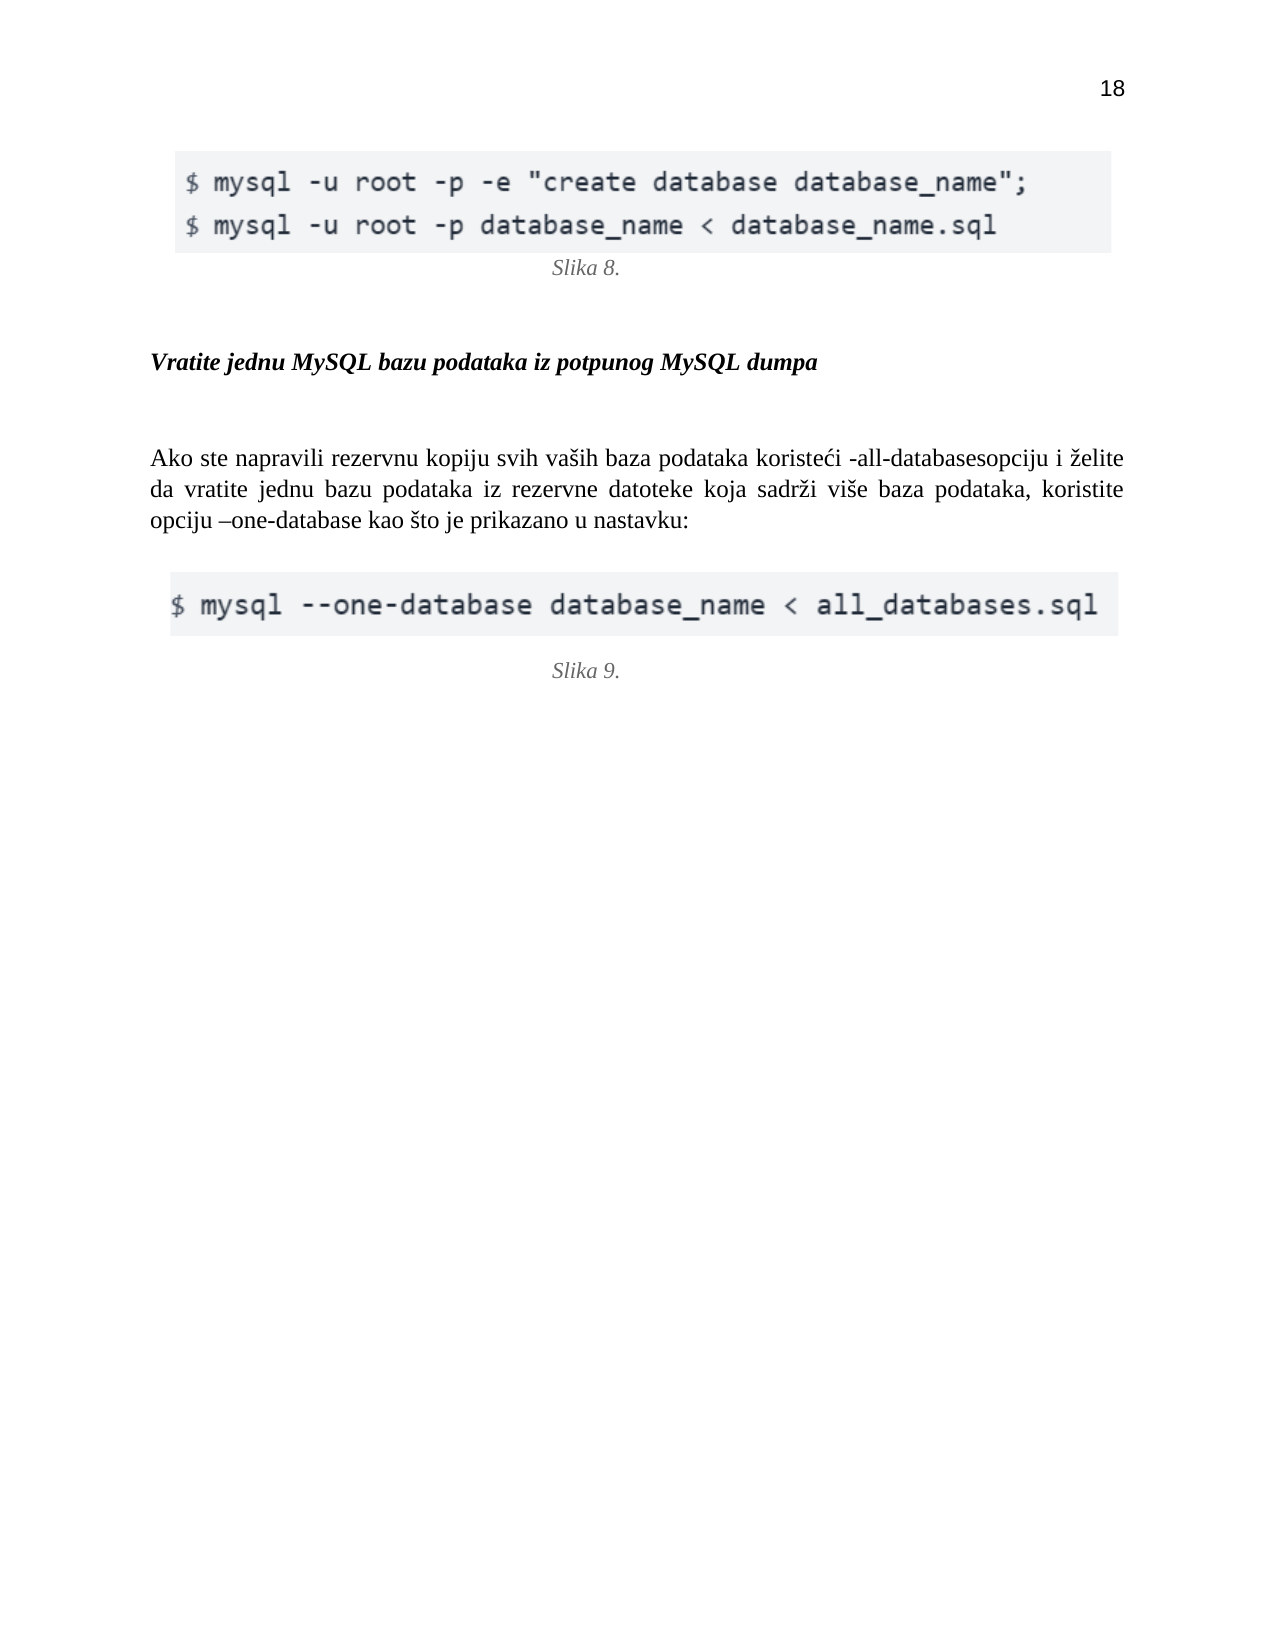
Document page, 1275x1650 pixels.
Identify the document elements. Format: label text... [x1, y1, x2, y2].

picture [175, 151, 1112, 253]
text Ako ste napravili rezervnu kopiju svih vaših baza podataka koristeći -all-databasesopciju i želite da vratite jednu bazu podataka iz rezervne datoteke koja sadrži više baza podataka, koristite opciju –one-database kao što je prikazano u nastavku: [150, 443, 1125, 533]
text Vratite jednu MySQL bazu podataka iz potpunog MySQL dumpa [150, 347, 1125, 376]
picture [170, 572, 1119, 636]
